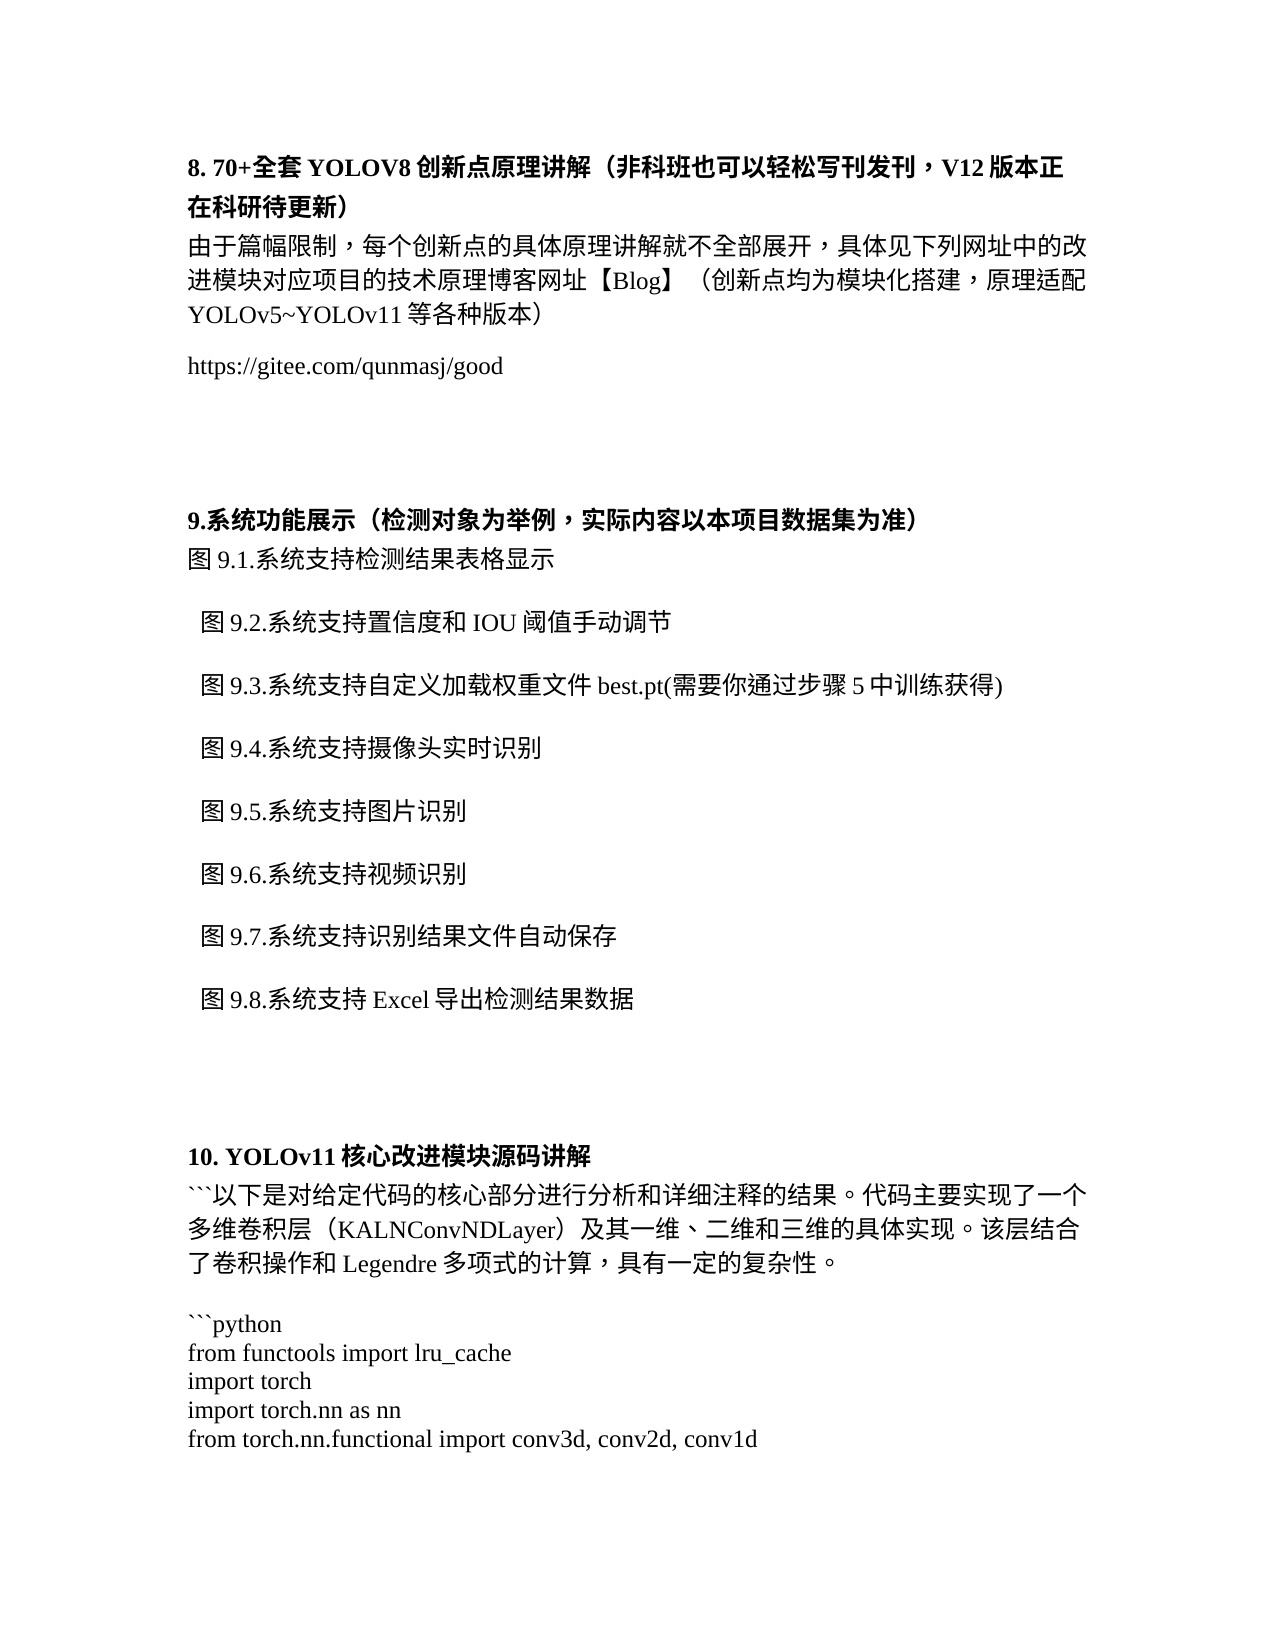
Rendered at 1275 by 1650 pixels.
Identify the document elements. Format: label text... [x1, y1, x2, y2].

subtitle 8. 70+全套YOLOV8创新点原理讲解（非科班也可以轻松写刊发刊，V12版本正在科研待更新） [187, 150, 1087, 223]
subtitle 10. YOLOv11核心改进模块源码讲解 [187, 1139, 1087, 1173]
subtitle 9.系统功能展示（检测对象为举例，实际内容以本项目数据集为准） [187, 503, 1087, 537]
text https://gitee.com/qunmasj/good [187, 351, 1087, 380]
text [187, 1178, 1087, 1481]
text 由于篇幅限制，每个创新点的具体原理讲解就不全部展开，具体见下列网址中的改进模块对应项目的技术原理博客网址【Blog】（创新点均为模块化搭建，原理适配YOLOv5~YOLOv11等各种版本） [187, 228, 1087, 331]
text 图9.1.系统支持检测结果表格显示 图9.2.系统支持置信度和IOU阈值手动调节 图9.3.系统支持自定义加载权重文件best.pt(需要你通过步骤5中训练获得) 图9.4.系统支持摄像头实时识别 图9.5.系统支持图片识别 图9.6.系统支持视频识别 图9.7.系统支持识别结果文件自动保存 图9.8.系统支持Excel导出检测结果数据 [187, 542, 1087, 1016]
